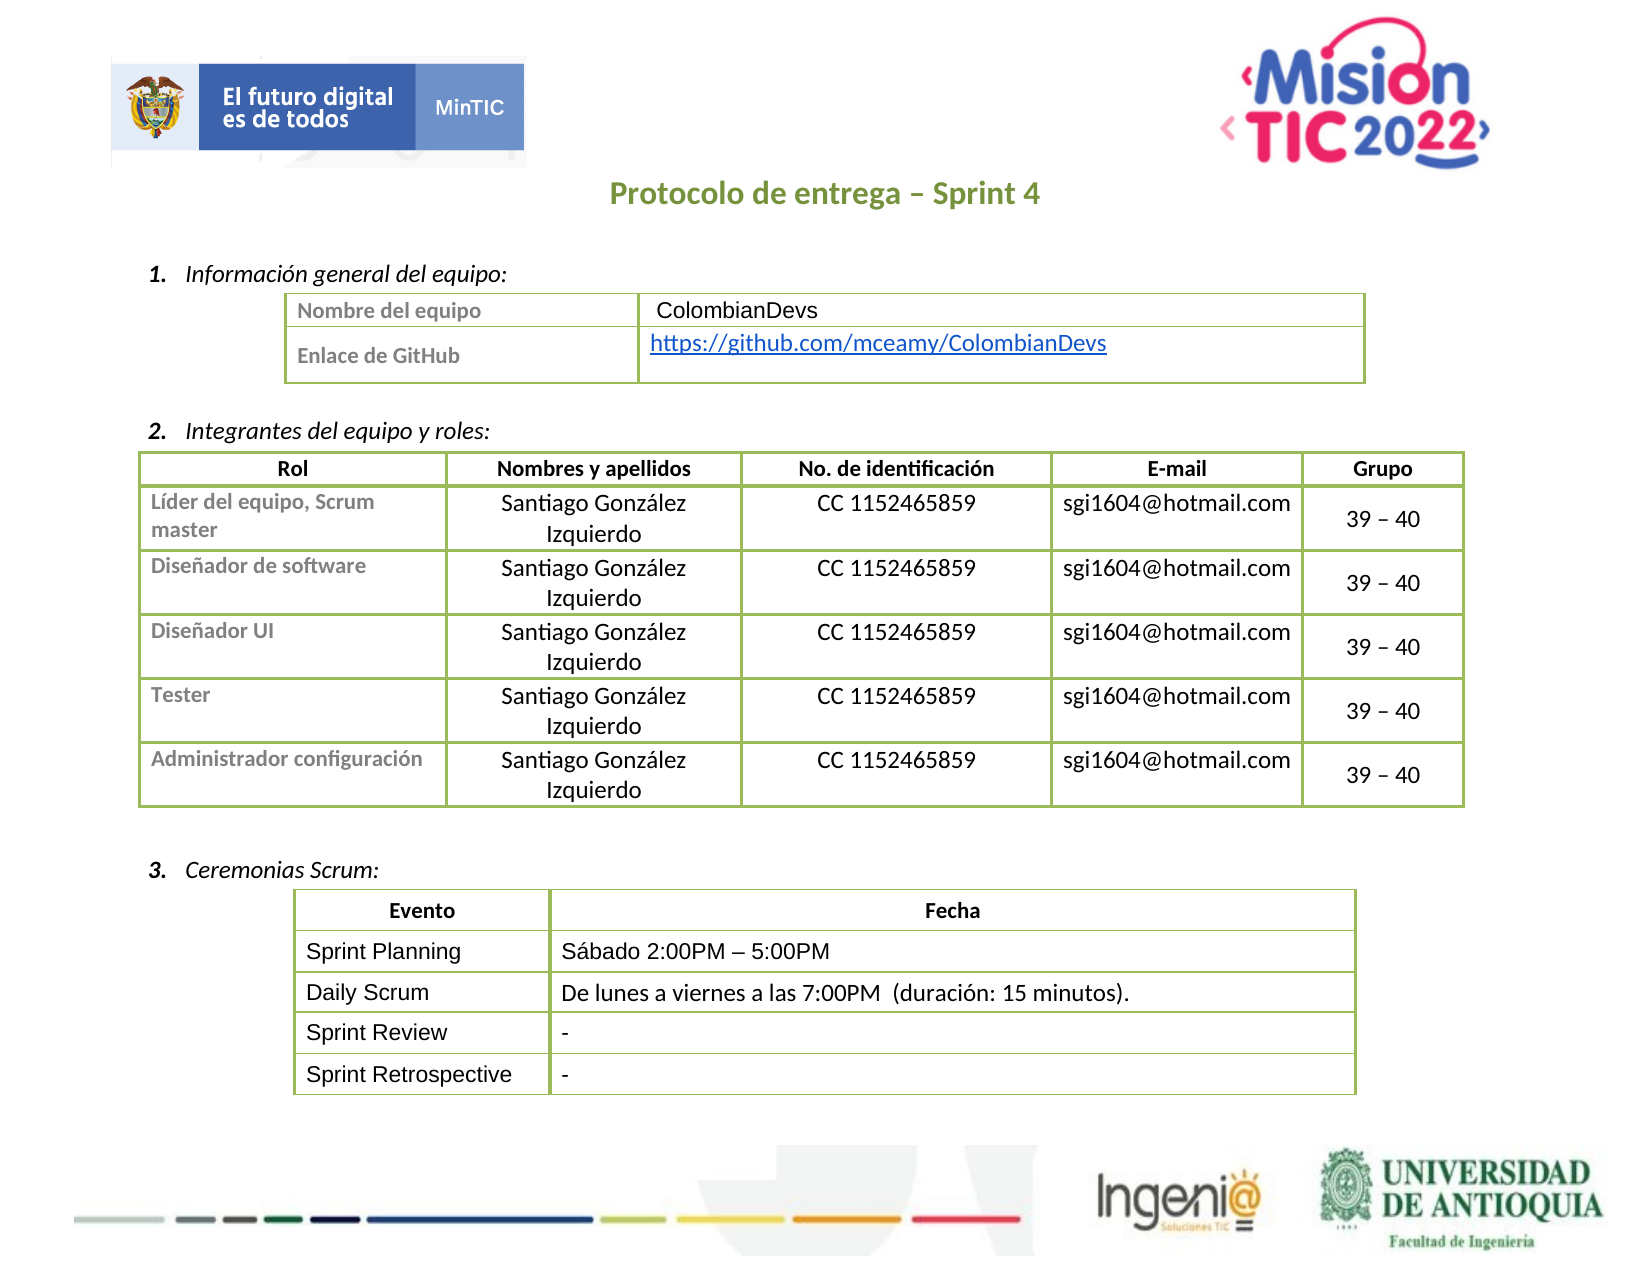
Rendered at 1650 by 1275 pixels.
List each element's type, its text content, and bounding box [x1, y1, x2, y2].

list Información general del equipo: [148, 258, 1502, 289]
list Ceremonias Scrum: [148, 854, 1502, 885]
picture [1209, 14, 1503, 172]
table_cell Líder del equipo, Scrum master [141, 488, 445, 548]
table_cell Enlace de GitHub [287, 327, 637, 382]
table_header No. de identificación [743, 454, 1050, 484]
table_cell CC 1152465859 [743, 488, 1050, 548]
table_header Nombre del equipo [287, 294, 637, 326]
table_cell Sprint Retrospective [296, 1054, 548, 1094]
table_cell Sábado 2:00PM – 5:00PM [552, 931, 1354, 971]
table_cell Sprint Review [296, 1013, 548, 1053]
table_header Nombres y apellidos [448, 454, 740, 484]
table_cell Santiago González Izquierdo [448, 616, 740, 677]
table_header Evento [296, 890, 548, 930]
text Protocolo de entrega – Sprint 4 [148, 172, 1502, 212]
picture [73, 1145, 1609, 1256]
table_cell sgi1604@hotmail.com [1053, 744, 1301, 805]
table_cell 39 – 40 [1304, 680, 1462, 741]
table_cell De lunes a viernes a las 7:00PM (duración: 15 minutos). [552, 973, 1354, 1011]
table_cell Sprint Planning [296, 931, 548, 971]
table_header Fecha [552, 890, 1354, 930]
table_cell 39 – 40 [1304, 552, 1462, 613]
table_cell CC 1152465859 [743, 552, 1050, 613]
table_cell CC 1152465859 [743, 616, 1050, 677]
table_cell Diseñador UI [141, 616, 445, 677]
table_cell Santiago González Izquierdo [448, 488, 740, 548]
table_cell Santiago González Izquierdo [448, 552, 740, 613]
table_header ColombianDevs [640, 294, 1363, 326]
table_cell 39 – 40 [1304, 488, 1462, 548]
table_header Grupo [1304, 454, 1462, 484]
table_cell - [552, 1054, 1354, 1094]
table_header Rol [141, 454, 445, 484]
table_cell https://github.com/mceamy/ColombianDevs [640, 327, 1363, 382]
list Integrantes del equipo y roles: [148, 416, 1502, 446]
table_cell - [552, 1013, 1354, 1053]
table_cell sgi1604@hotmail.com [1053, 616, 1301, 677]
table_cell 39 – 40 [1304, 744, 1462, 805]
table_cell Diseñador de software [141, 552, 445, 613]
table_cell 39 – 40 [1304, 616, 1462, 677]
picture [111, 56, 527, 168]
table_cell Tester [141, 680, 445, 741]
table_cell Santiago González Izquierdo [448, 744, 740, 805]
table_cell CC 1152465859 [743, 744, 1050, 805]
table_header E-mail [1053, 454, 1301, 484]
table_cell sgi1604@hotmail.com [1053, 552, 1301, 613]
table_cell Daily Scrum [296, 973, 548, 1011]
table_cell sgi1604@hotmail.com [1053, 488, 1301, 548]
table_cell sgi1604@hotmail.com [1053, 680, 1301, 741]
table_cell Administrador configuración [141, 744, 445, 805]
table_cell Santiago González Izquierdo [448, 680, 740, 741]
table_cell CC 1152465859 [743, 680, 1050, 741]
